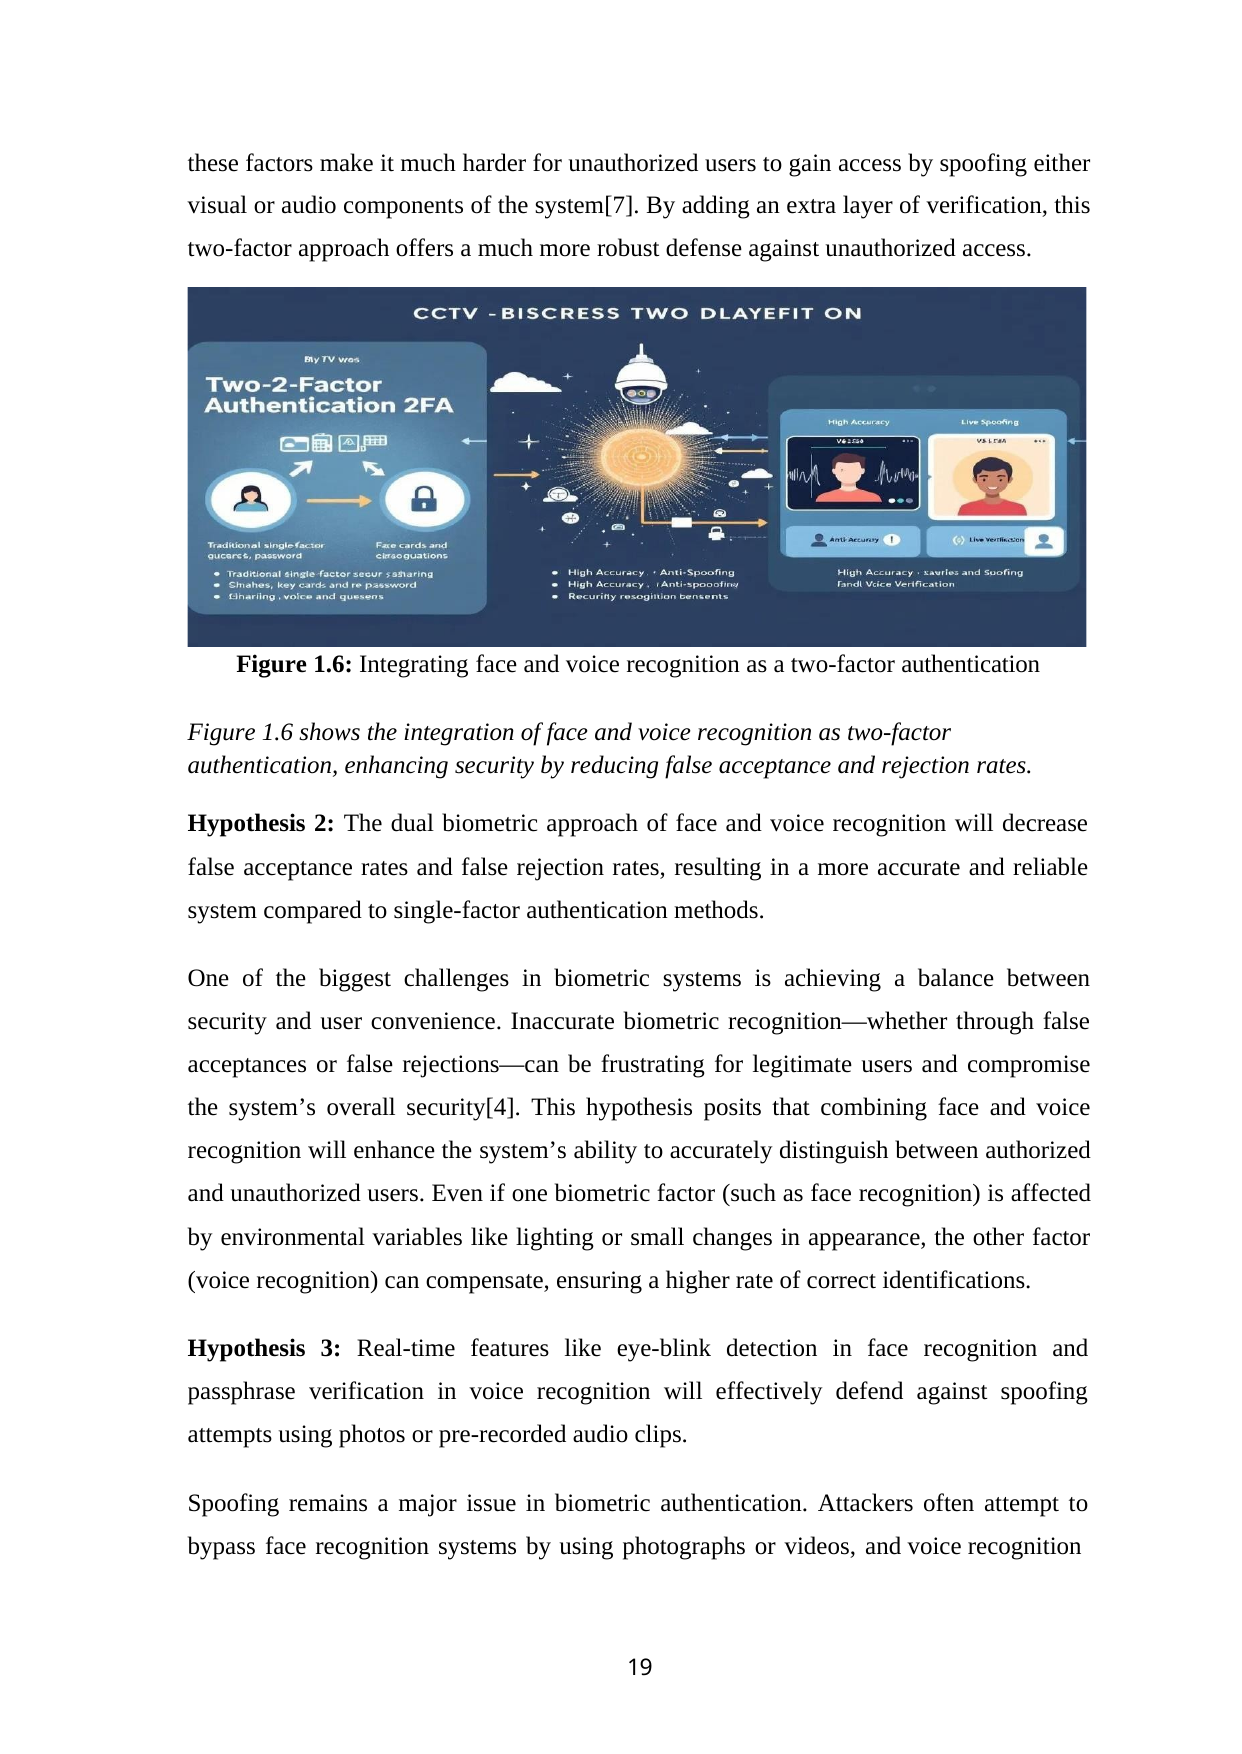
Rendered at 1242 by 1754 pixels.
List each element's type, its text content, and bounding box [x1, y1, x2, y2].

text Hypothesis 3: Real-time features like eye-blink detection in face recognition and passphrase verification in voice recognition will effectively defend against spoofing attempts using photos or pre-recorded audio clips. [187, 1333, 1089, 1448]
text Spoofing remains a major issue in biometric authentication. Attackers often attempt to bypass face recognition systems by using photographs or videos, and voice recognition [187, 1488, 1089, 1559]
picture [187, 287, 1087, 647]
text Hypothesis 2: The dual biometric approach of face and voice recognition will decrease false acceptance rates and false rejection rates, resulting in a more accurate and reliable system compared to single-factor authentication methods. [187, 808, 1089, 923]
text Figure 1.6 shows the integration of face and voice recognition as two-factor authentication, enhancing security by reducing false acceptance and rejection rates. [187, 717, 1086, 779]
text these factors make it much harder for unauthorized users to gain access by spoofing either visual or audio components of the system[7]. By adding an extra layer of verification, this two-factor approach offers a much more robust defense against unauthorized access. [187, 148, 1091, 261]
text One of the biggest challenges in biometric systems is achieving a balance between security and user convenience. Inaccurate biometric recognition—whether through false acceptances or false rejections—can be frustrating for legitimate users and compromise the system’s overall security[4]. This hypothesis posits that combining face and voice recognition will enhance the system’s ability to accurately distinguish between authorized and unauthorized users. Even if one biometric factor (such as face recognition) is affected by environmental variables like lighting or small changes in appearance, the other factor (voice recognition) can compensate, ensuring a higher rate of correct identifications. [187, 963, 1091, 1293]
